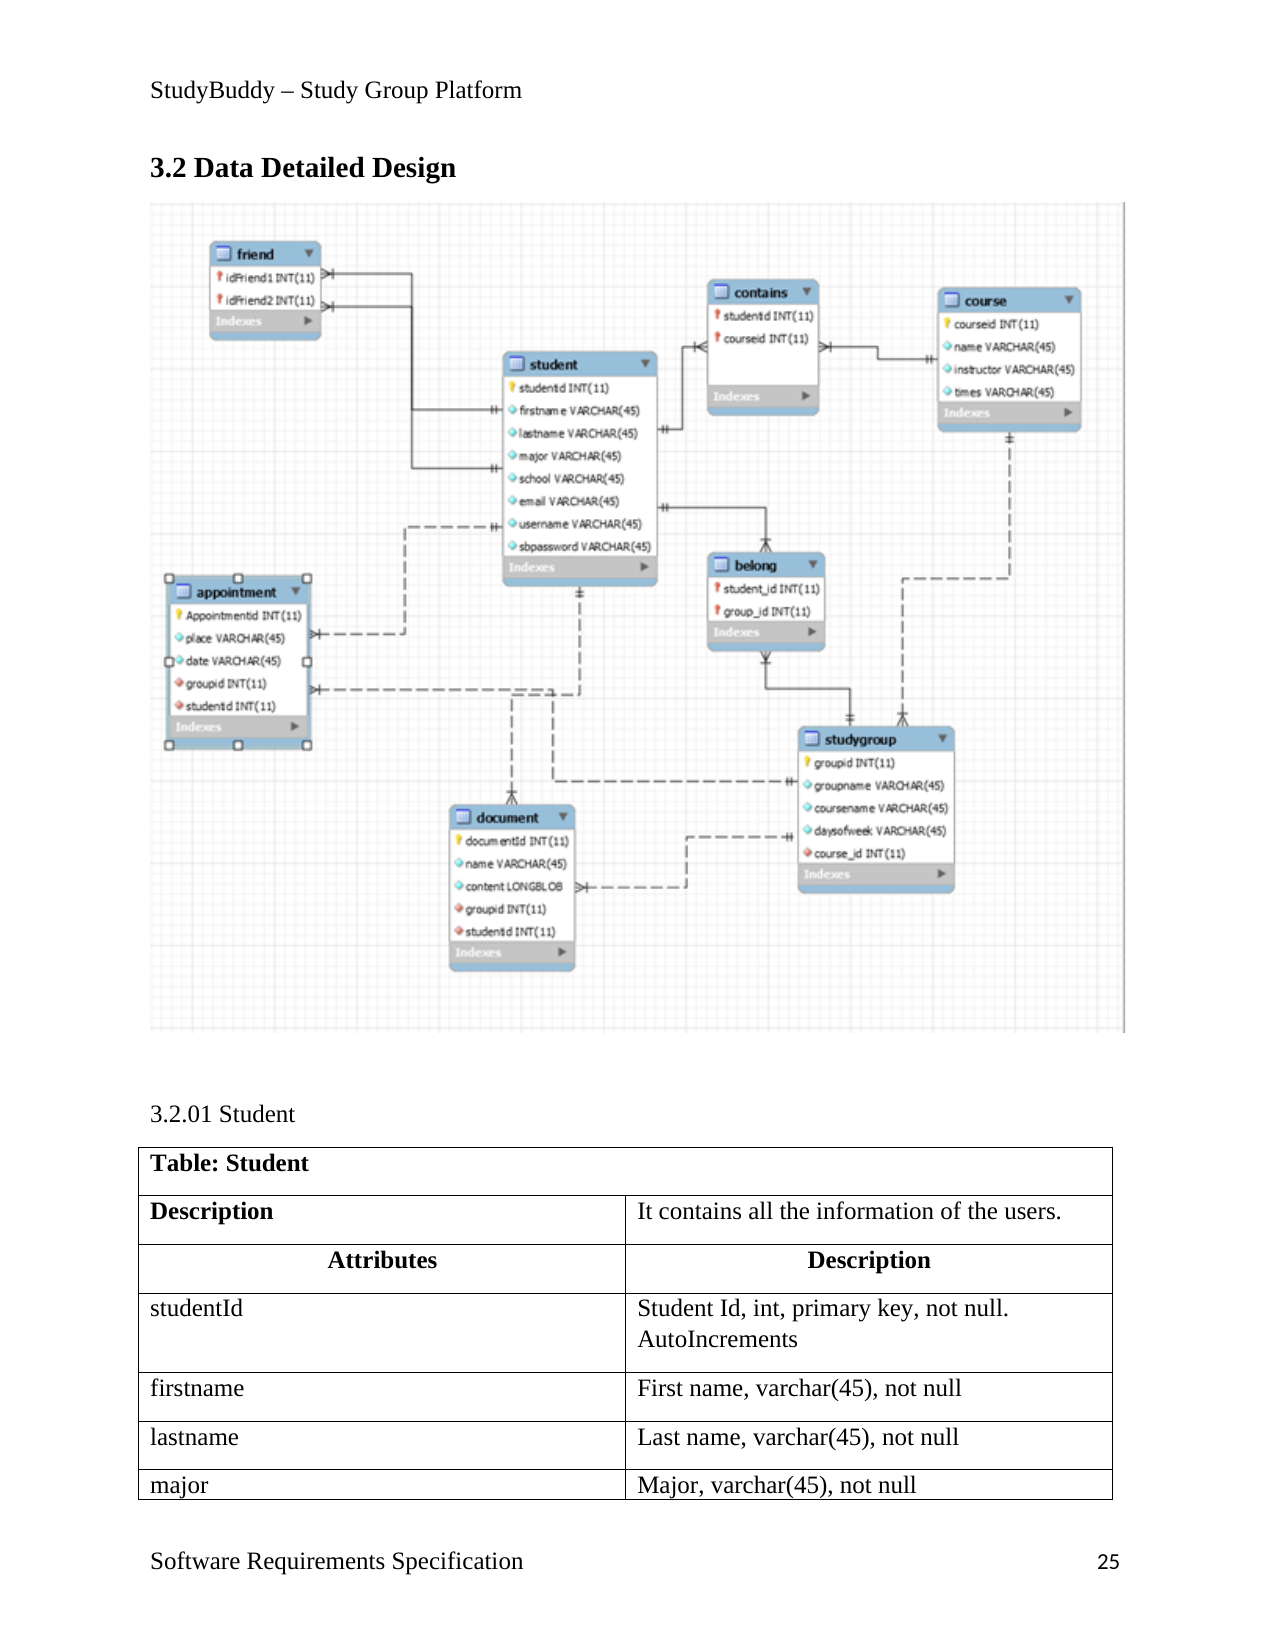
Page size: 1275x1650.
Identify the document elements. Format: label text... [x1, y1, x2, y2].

table_cell Last name, varchar(45), not null [626, 1422, 1112, 1469]
text 3.2 Data Detailed Design [150, 150, 1125, 183]
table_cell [626, 1470, 1112, 1499]
table_cell Description [139, 1196, 625, 1244]
table_cell Description [626, 1245, 1112, 1292]
text 3.2.01 Student [150, 1099, 1125, 1128]
table_cell Attributes [139, 1245, 625, 1292]
table_cell major [139, 1470, 625, 1499]
table_cell Student Id, int, primary key, not null. AutoIncrements [626, 1294, 1112, 1372]
table_cell First name, varchar(45), not null [626, 1373, 1112, 1421]
table_cell lastname [139, 1422, 625, 1469]
table_cell firstname [139, 1373, 625, 1421]
picture [150, 202, 1125, 1033]
table_cell It contains all the information of the users. [626, 1196, 1112, 1244]
table_cell studentId [139, 1294, 625, 1372]
table_header Table: Student [139, 1148, 1112, 1195]
